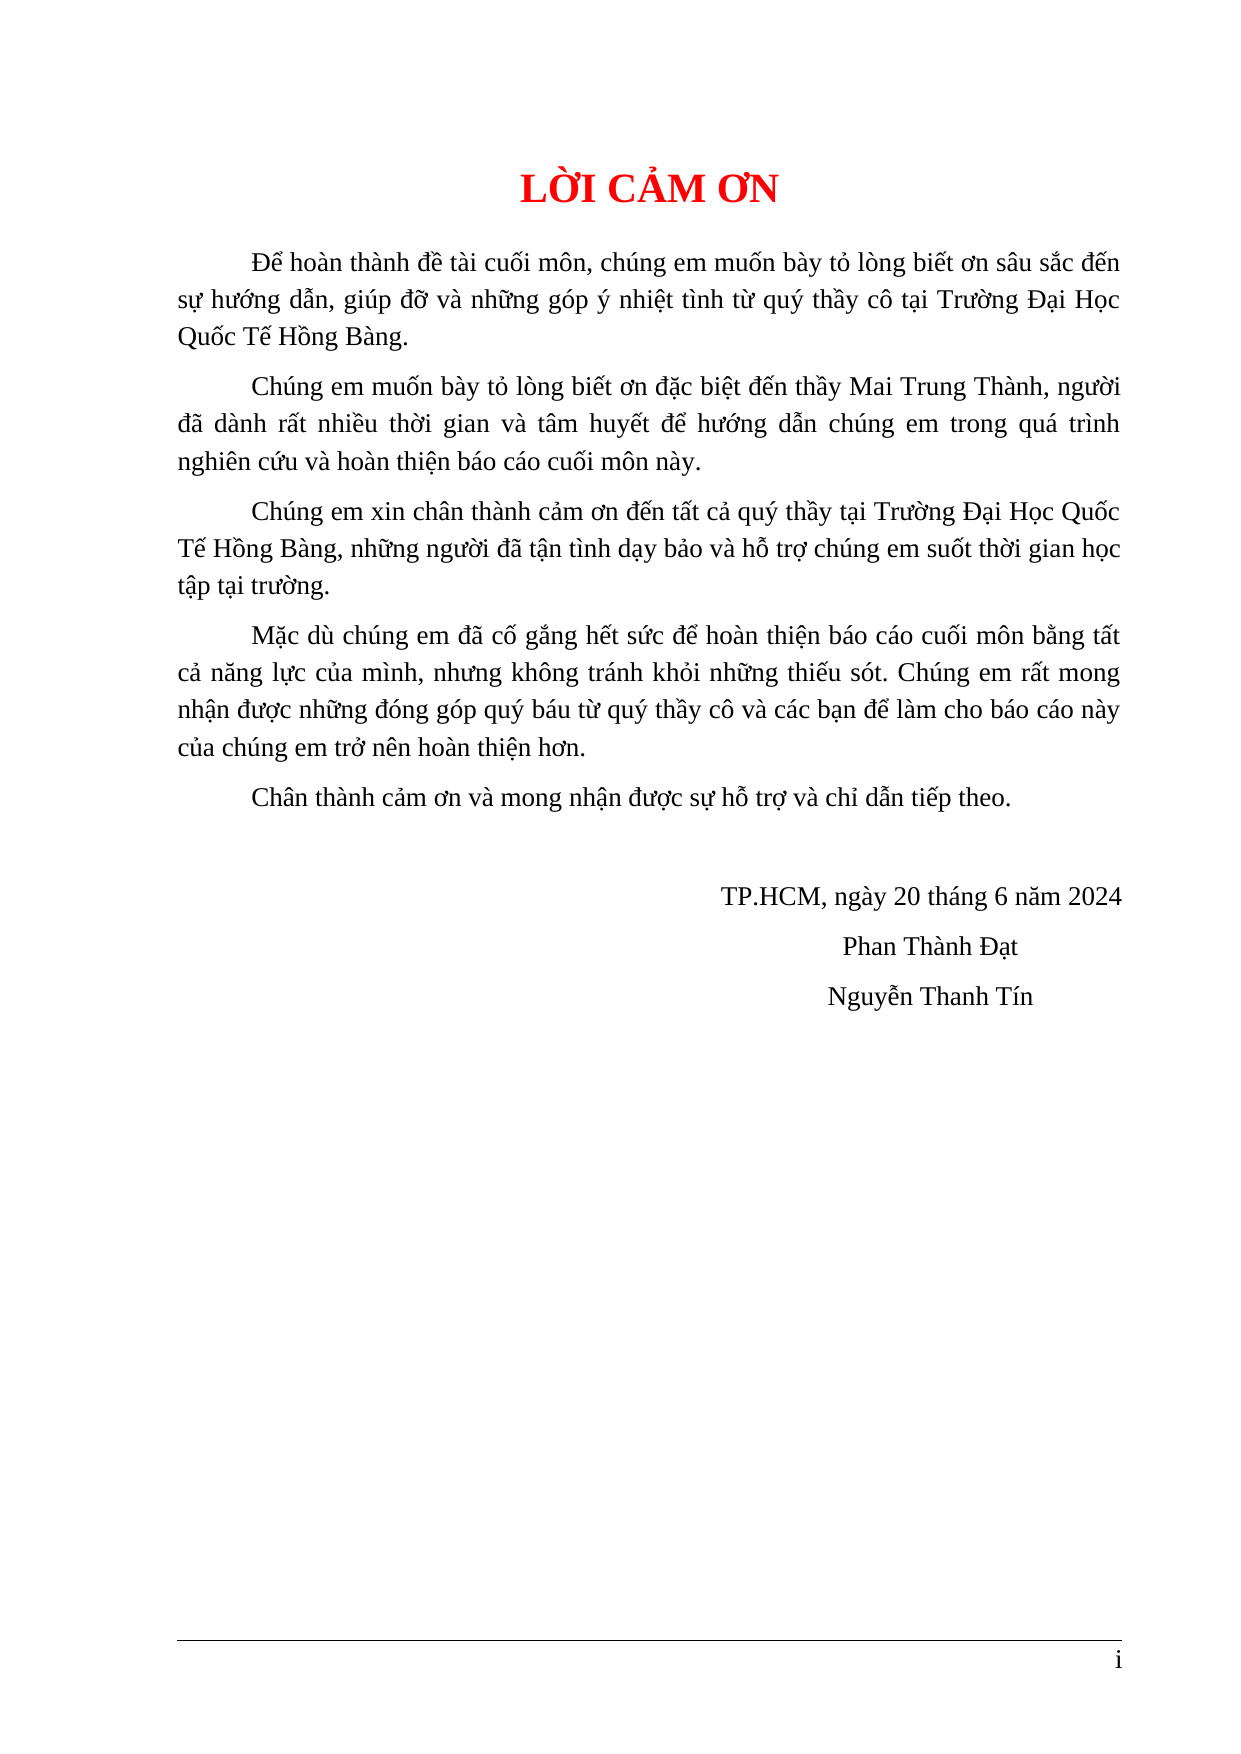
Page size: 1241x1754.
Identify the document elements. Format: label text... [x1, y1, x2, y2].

text TP.HCM, ngày 20 tháng 6 năm 2024 [177, 880, 1122, 911]
text Mặc dù chúng em đã cố gắng hết sức để hoàn thiện báo cáo cuối môn bằng tất cả năng lực của mình, nhưng không tránh khỏi những thiếu sót. Chúng em rất mong nhận được những đóng góp quý báu từ quý thầy cô và các bạn để làm cho báo cáo này của chúng em trở nên hoàn thiện hơn. [177, 619, 1122, 762]
title LỜI CẢM ƠN [177, 163, 1122, 211]
text Nguyễn Thanh Tín [177, 980, 1122, 1011]
text Chân thành cảm ơn và mong nhận được sự hỗ trợ và chỉ dẫn tiếp theo. [177, 781, 1122, 812]
text Chúng em muốn bày tỏ lòng biết ơn đặc biệt đến thầy Mai Trung Thành, người đã dành rất nhiều thời gian và tâm huyết để hướng dẫn chúng em trong quá trình nghiên cứu và hoàn thiện báo cáo cuối môn này. [177, 370, 1122, 476]
text Chúng em xin chân thành cảm ơn đến tất cả quý thầy tại Trường Đại Học Quốc Tế Hồng Bàng, những người đã tận tình dạy bảo và hỗ trợ chúng em suốt thời gian học tập tại trường. [177, 495, 1122, 600]
text Để hoàn thành đề tài cuối môn, chúng em muốn bày tỏ lòng biết ơn sâu sắc đến sự hướng dẫn, giúp đỡ và những góp ý nhiệt tình từ quý thầy cô tại Trường Đại Học Quốc Tế Hồng Bàng. [177, 246, 1122, 352]
text Phan Thành Đạt [177, 930, 1122, 961]
